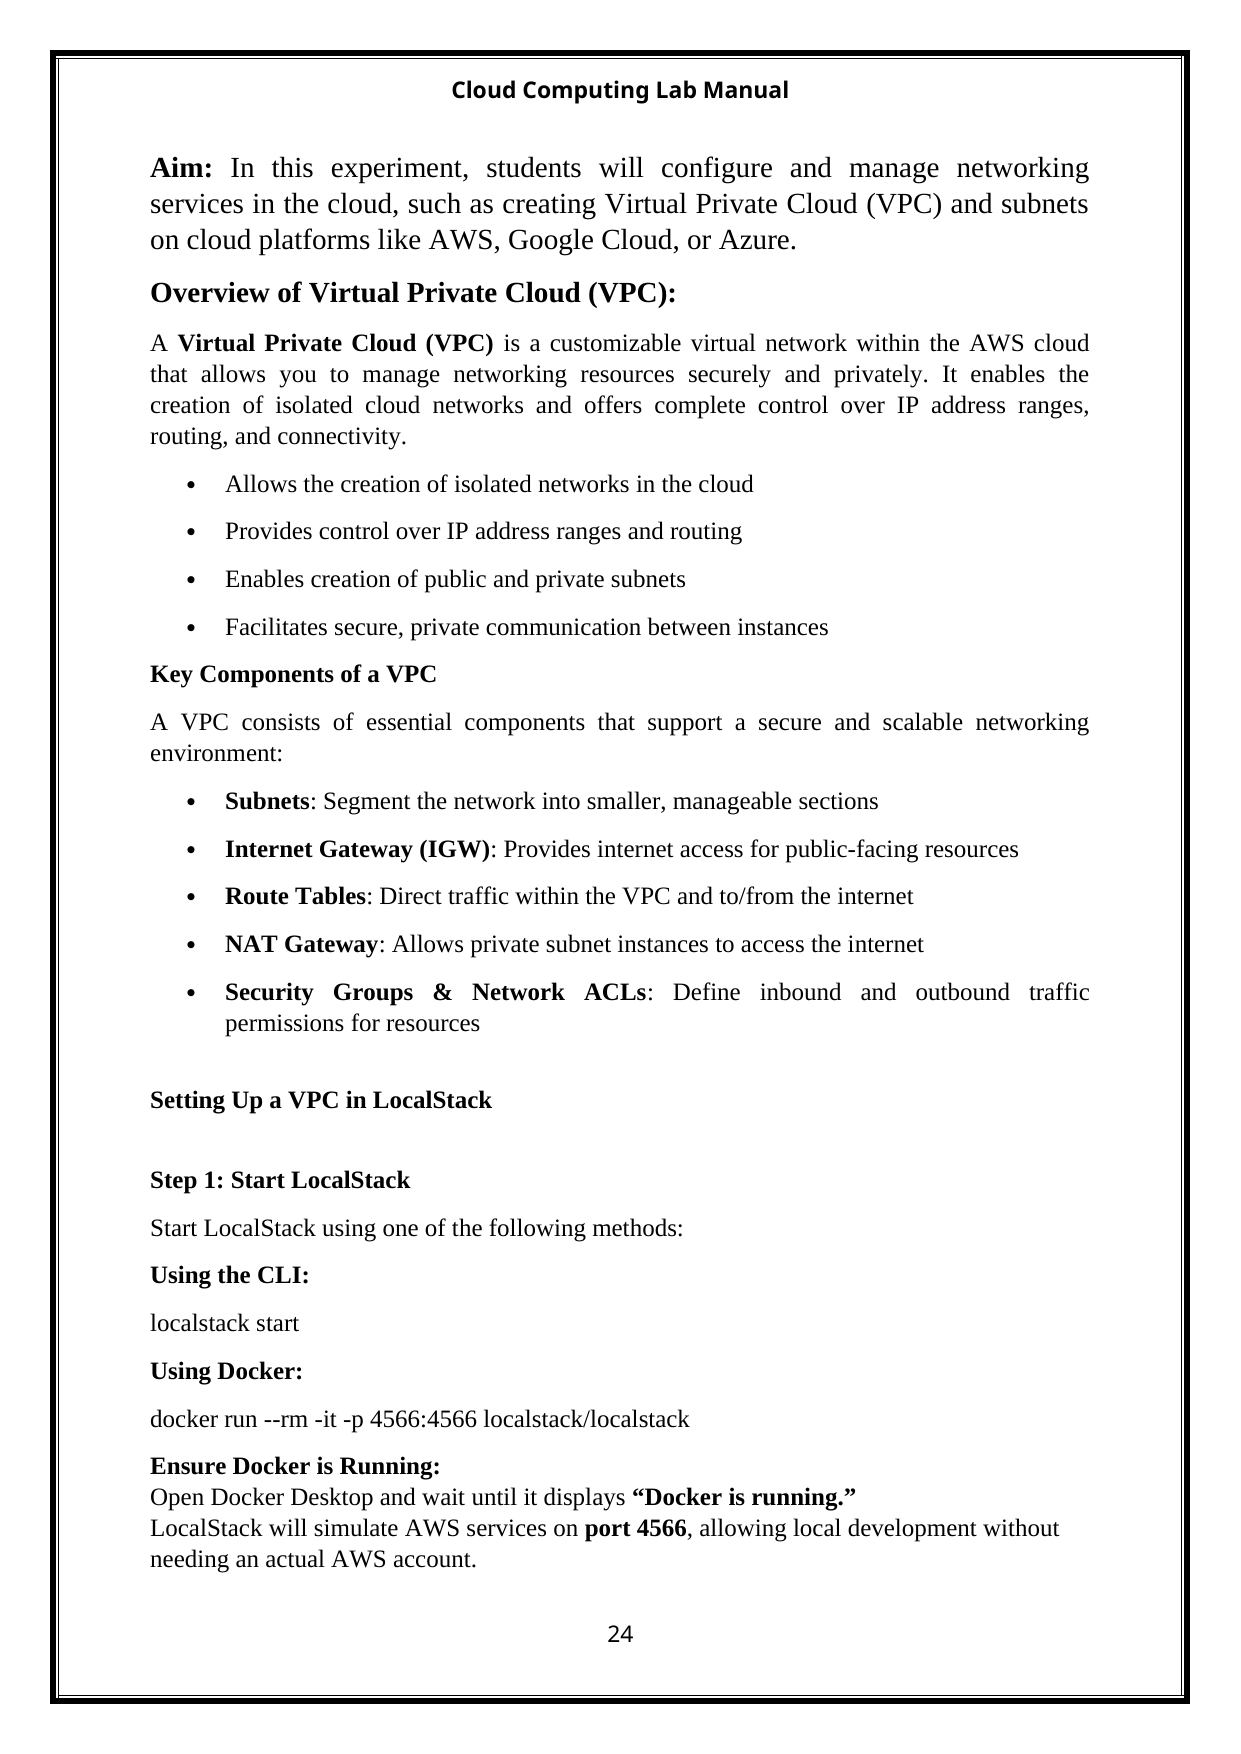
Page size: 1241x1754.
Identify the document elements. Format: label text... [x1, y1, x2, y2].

text Step 1: Start LocalStack [150, 1165, 1090, 1194]
text docker run --rm -it -p 4566:4566 localstack/localstack [150, 1404, 1090, 1432]
text Ensure Docker is Running: Open Docker Desktop and wait until it displays “Docker is running.” LocalStack will simulate AWS services on port 4566, allowing local development without needing an actual AWS account. [150, 1451, 1090, 1573]
list Subnets: Segment the network into smaller, manageable sections [187, 786, 1090, 815]
text Overview of Virtual Private Cloud (VPC): [150, 275, 1090, 309]
text Key Components of a VPC [150, 659, 1090, 688]
list Enables creation of public and private subnets [187, 564, 1090, 593]
text Start LocalStack using one of the following methods: [150, 1213, 1090, 1242]
list Route Tables: Direct traffic within the VPC and to/from the internet [187, 881, 1090, 910]
text Using the CLI: [150, 1261, 1090, 1289]
list Provides control over IP address ranges and routing [187, 516, 1090, 545]
text Using Docker: [150, 1356, 1090, 1385]
list Security Groups & Network ACLs: Define inbound and outbound traffic permissions for resources [187, 977, 1090, 1037]
text A VPC consists of essential components that support a secure and scalable networking environment: [150, 707, 1090, 767]
text Setting Up a VPC in LocalStack [150, 1085, 1090, 1114]
list Facilitates secure, private communication between instances [187, 612, 1090, 641]
text A Virtual Private Cloud (VPC) is a customizable virtual network within the AWS cloud that allows you to manage networking resources securely and privately. It enables the creation of isolated cloud networks and offers complete control over IP address ranges, routing, and connectivity. [150, 328, 1090, 450]
text localstack start [150, 1308, 1090, 1337]
list Internet Gateway (IGW): Provides internet access for public-facing resources [187, 834, 1090, 862]
text Aim: In this experiment, students will configure and manage networking services in the cloud, such as creating Virtual Private Cloud (VPC) and subnets on cloud platforms like AWS, Google Cloud, or Azure. [150, 150, 1090, 256]
list Allows the creation of isolated networks in the cloud [187, 469, 1090, 497]
list NAT Gateway: Allows private subnet instances to access the internet [187, 929, 1090, 958]
